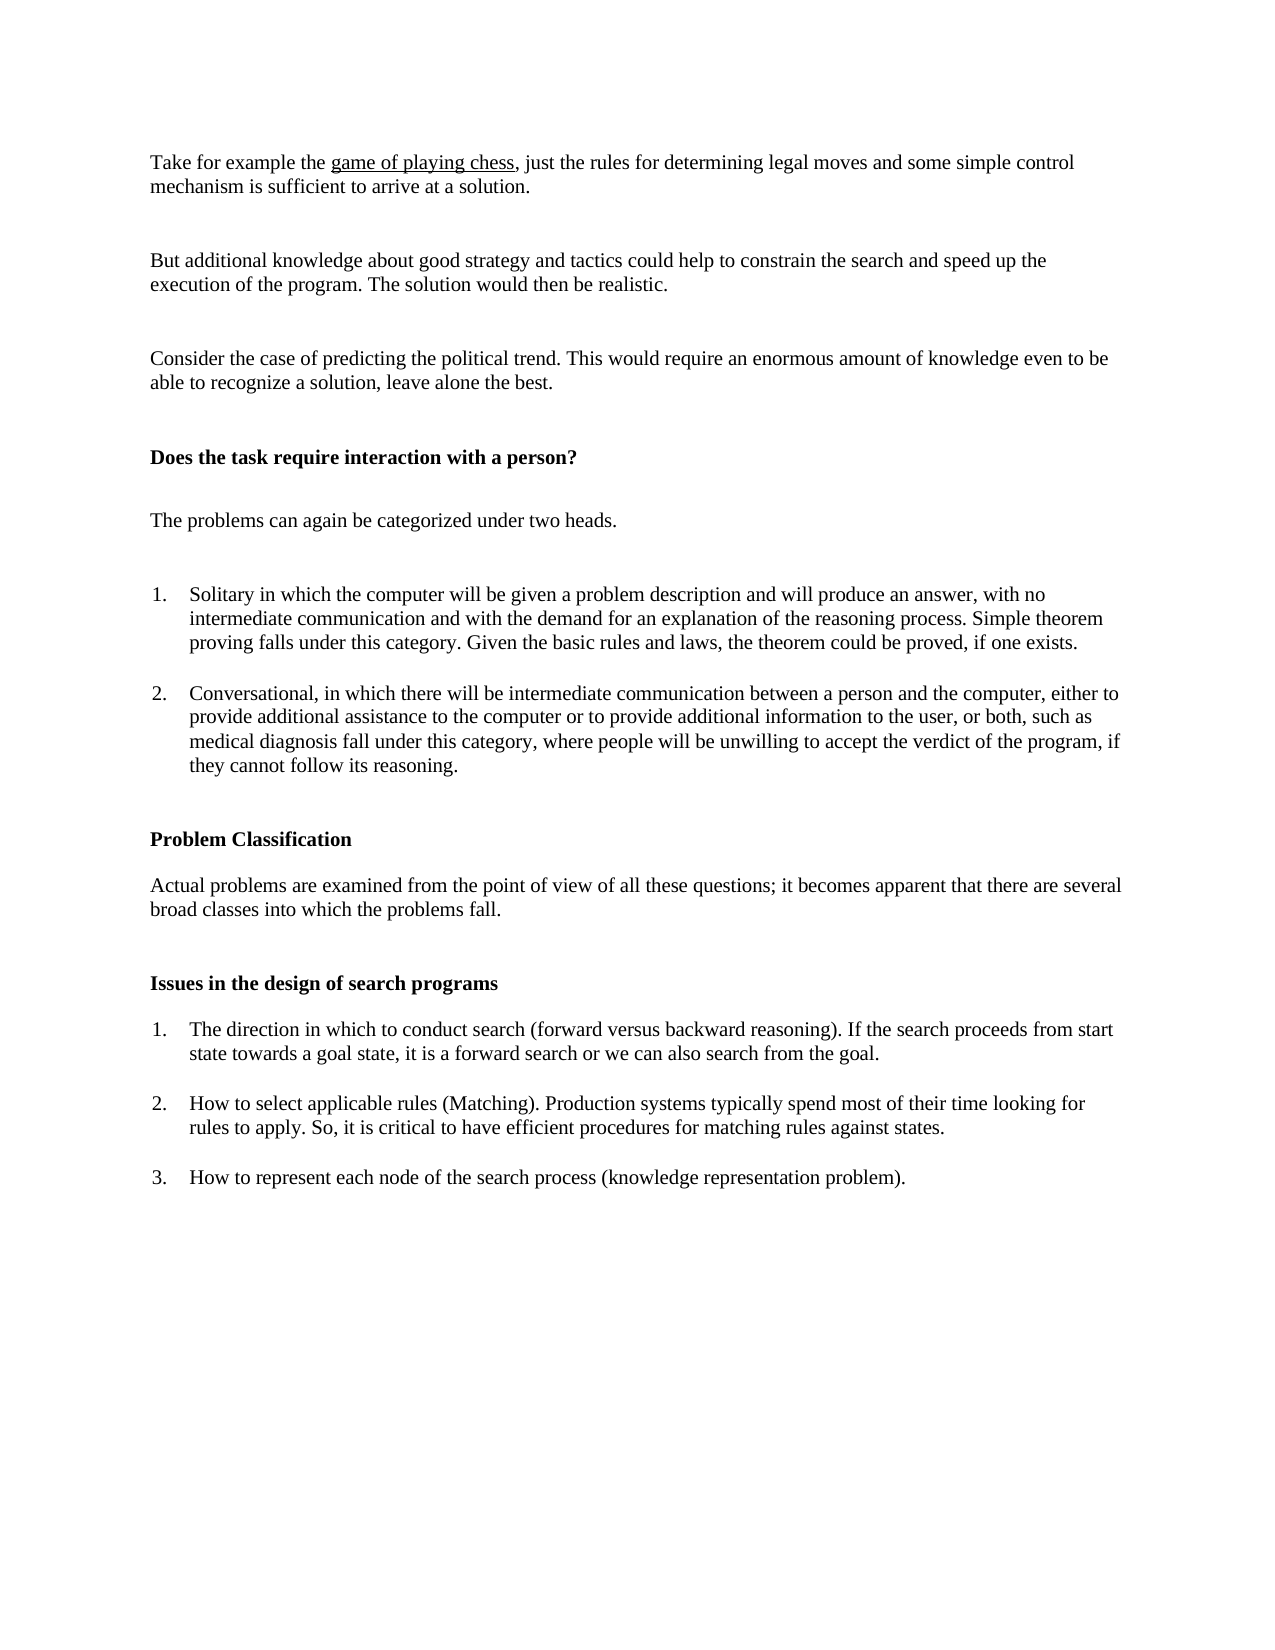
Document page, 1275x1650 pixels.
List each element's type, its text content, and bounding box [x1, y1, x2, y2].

subtitle Issues in the design of search programs [150, 964, 1125, 995]
list How to select applicable rules (Matching). Production systems typically spend most of their time looking for rules to apply. So, it is critical to have efficient procedures for matching rules against states. [152, 1091, 1125, 1139]
list Solitary in which the computer will be given a problem description and will produce an answer, with no intermediate communication and with the demand for an explanation of the reasoning process. Simple theorem proving falls under this category. Given the basic rules and laws, the theorem could be proved, if one exists. [152, 582, 1125, 654]
text Actual problems are examined from the point of view of all these questions; it becomes apparent that there are several broad classes into which the problems fall. [150, 872, 1125, 921]
list How to represent each node of the search process (knowledge representation problem). [152, 1165, 1125, 1189]
list Conversational, in which there will be intermediate communication between a person and the computer, either to provide additional assistance to the computer or to provide additional information to the user, or both, such as medical diagnosis fall under this category, where people will be unwilling to accept the verdict of the program, if they cannot follow its reasoning. [152, 680, 1125, 777]
text But additional knowledge about good strategy and tactics could help to constrain the search and speed up the execution of the program. The solution would then be realistic. [150, 248, 1125, 296]
list The direction in which to conduct search (forward versus backward reasoning). If the search proceeds from start state towards a goal state, it is a forward search or we can also search from the goal. [152, 1016, 1125, 1064]
text Take for example the game of playing chess, just the rules for determining legal moves and some simple control mechanism is sufficient to arrive at a solution. [150, 150, 1125, 198]
subtitle Problem Classification [150, 820, 1125, 851]
text The problems can again be categorized under two heads. [150, 490, 1125, 532]
text Consider the case of predicting the political trend. This would require an enormous amount of knowledge even to be able to recognize a solution, leave alone the best. [150, 346, 1125, 394]
subtitle Does the task require interaction with a person? [150, 437, 1125, 469]
